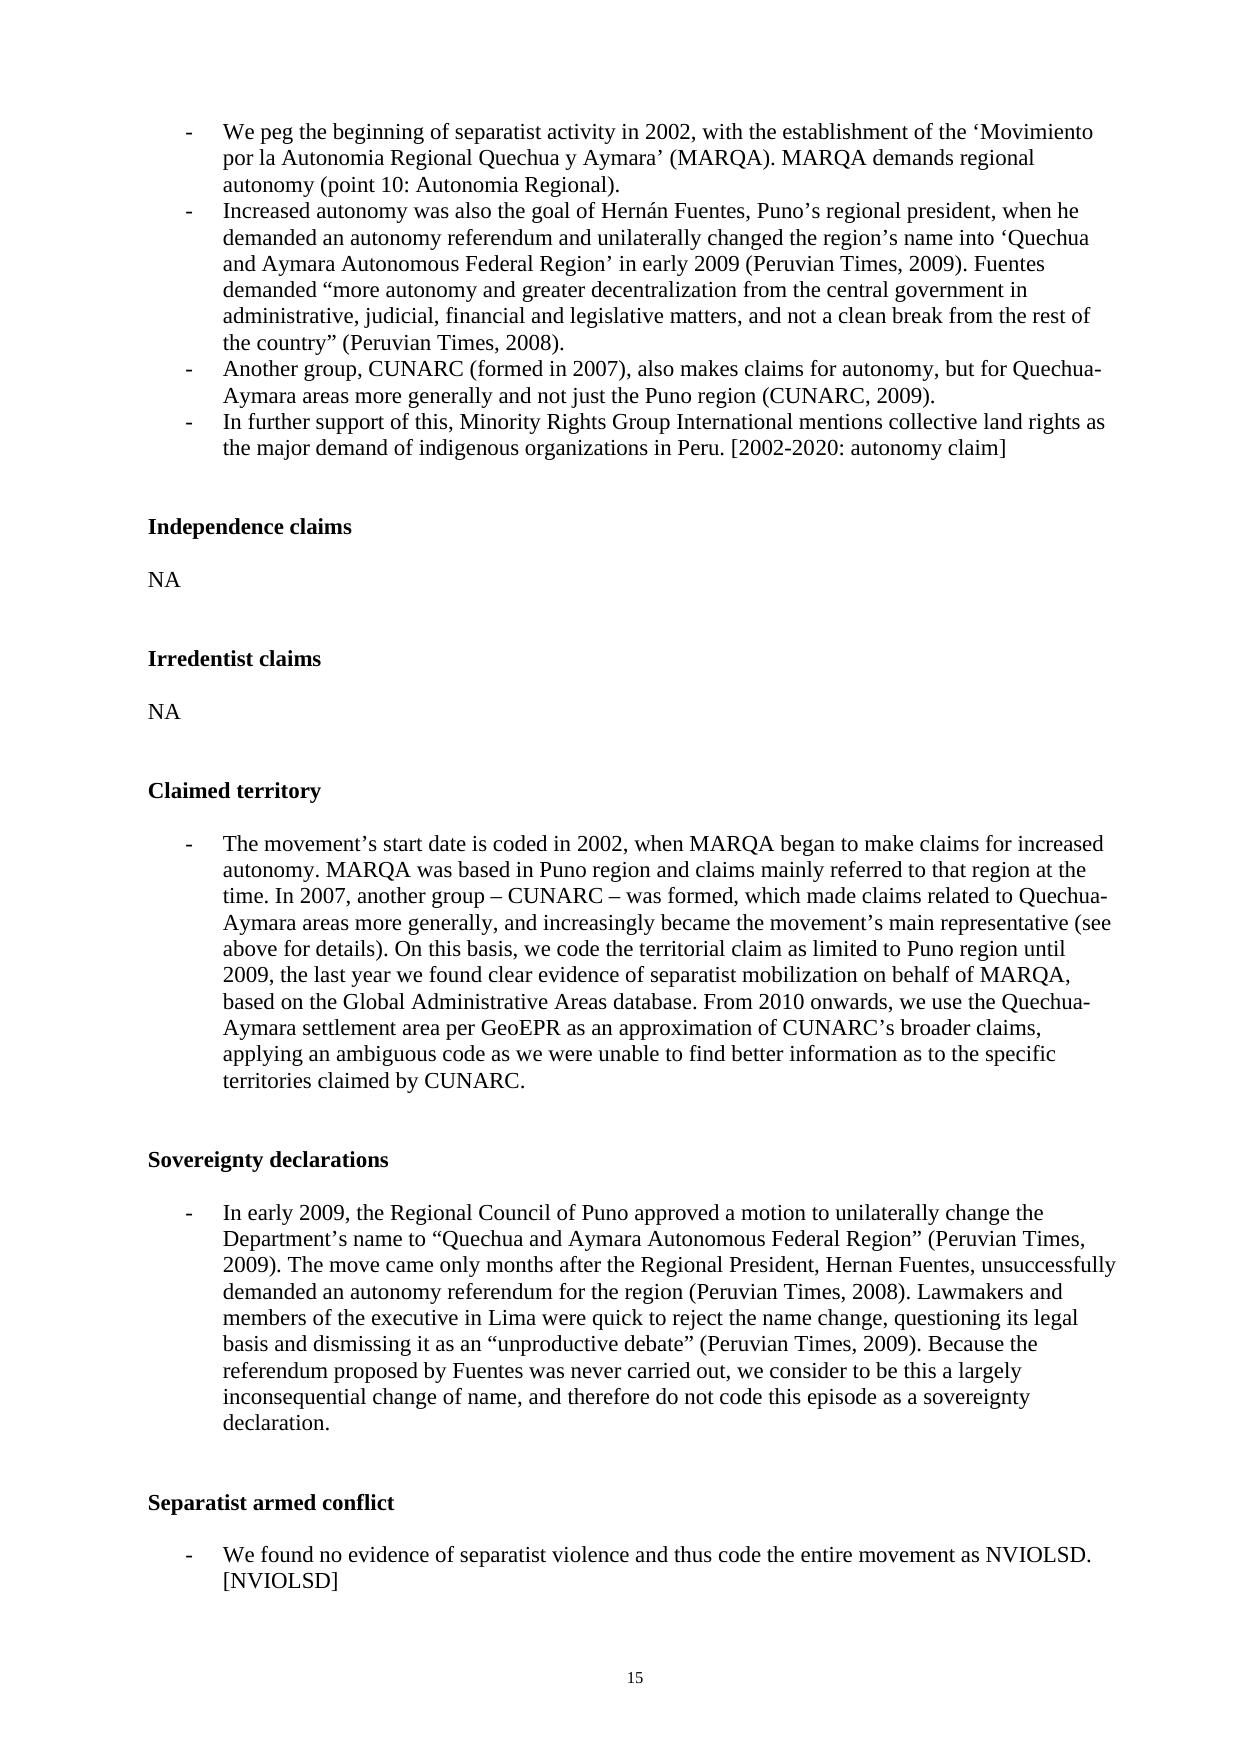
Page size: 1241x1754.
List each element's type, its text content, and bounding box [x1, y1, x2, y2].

list In early 2009, the Regional Council of Puno approved a motion to unilaterally change the Department’s name to “Quechua and Aymara Autonomous Federal Region” (Peruvian Times, 2009). The move came only months after the Regional President, Hernan Fuentes, unsuccessfully demanded an autonomy referendum for the region (Peruvian Times, 2008). Lawmakers and members of the executive in Lima were quick to reject the name change, questioning its legal basis and dismissing it as an “unproductive debate” (Peruvian Times, 2009). Because the referendum proposed by Fuentes was never carried out, we consider to be this a largely inconsequential change of name, and therefore do not code this episode as a sovereignty declaration. [185, 1199, 1122, 1436]
text NA [148, 698, 1122, 724]
text Irredentist claims [148, 645, 1122, 672]
list Increased autonomy was also the goal of Hernán Fuentes, Puno’s regional president, when he demanded an autonomy referendum and unilaterally changed the region’s name into ‘Quechua and Aymara Autonomous Federal Region’ in early 2009 (Peruvian Times, 2009). Fuentes demanded “more autonomy and greater decentralization from the central government in administrative, judicial, financial and legislative matters, and not a clean break from the rest of the country” (Peruvian Times, 2008). [185, 197, 1122, 355]
list We found no evidence of separatist violence and thus code the entire movement as NVIOLSD. [NVIOLSD] [185, 1541, 1122, 1594]
list We peg the beginning of separatist activity in 2002, with the establishment of the ‘Movimiento por la Autonomia Regional Quechua y Aymara’ (MARQA). MARQA demands regional autonomy (point 10: Autonomia Regional). [185, 118, 1122, 197]
text NA [148, 566, 1122, 592]
text Sovereignty declarations [148, 1146, 1122, 1172]
list In further support of this, Minority Rights Group International mentions collective land rights as the major demand of indigenous organizations in Peru. [2002-2020: autonomy claim] [185, 408, 1122, 461]
text Separatist armed conflict [148, 1488, 1122, 1515]
text Claimed territory [148, 777, 1122, 803]
list Another group, CUNARC (formed in 2007), also makes claims for autonomy, but for Quechua-Aymara areas more generally and not just the Puno region (CUNARC, 2009). [185, 355, 1122, 408]
text Independence claims [148, 513, 1122, 540]
list The movement’s start date is coded in 2002, when MARQA began to make claims for increased autonomy. MARQA was based in Puno region and claims mainly referred to that region at the time. In 2007, another group – CUNARC – was formed, which made claims related to Quechua-Aymara areas more generally, and increasingly became the movement’s main representative (see above for details). On this basis, we code the territorial claim as limited to Puno region until 2009, the last year we found clear evidence of separatist mobilization on behalf of MARQA, based on the Global Administrative Areas database. From 2010 onwards, we use the Quechua-Aymara settlement area per GeoEPR as an approximation of CUNARC’s broader claims, applying an ambiguous code as we were unable to find better information as to the specific territories claimed by CUNARC. [185, 830, 1122, 1093]
